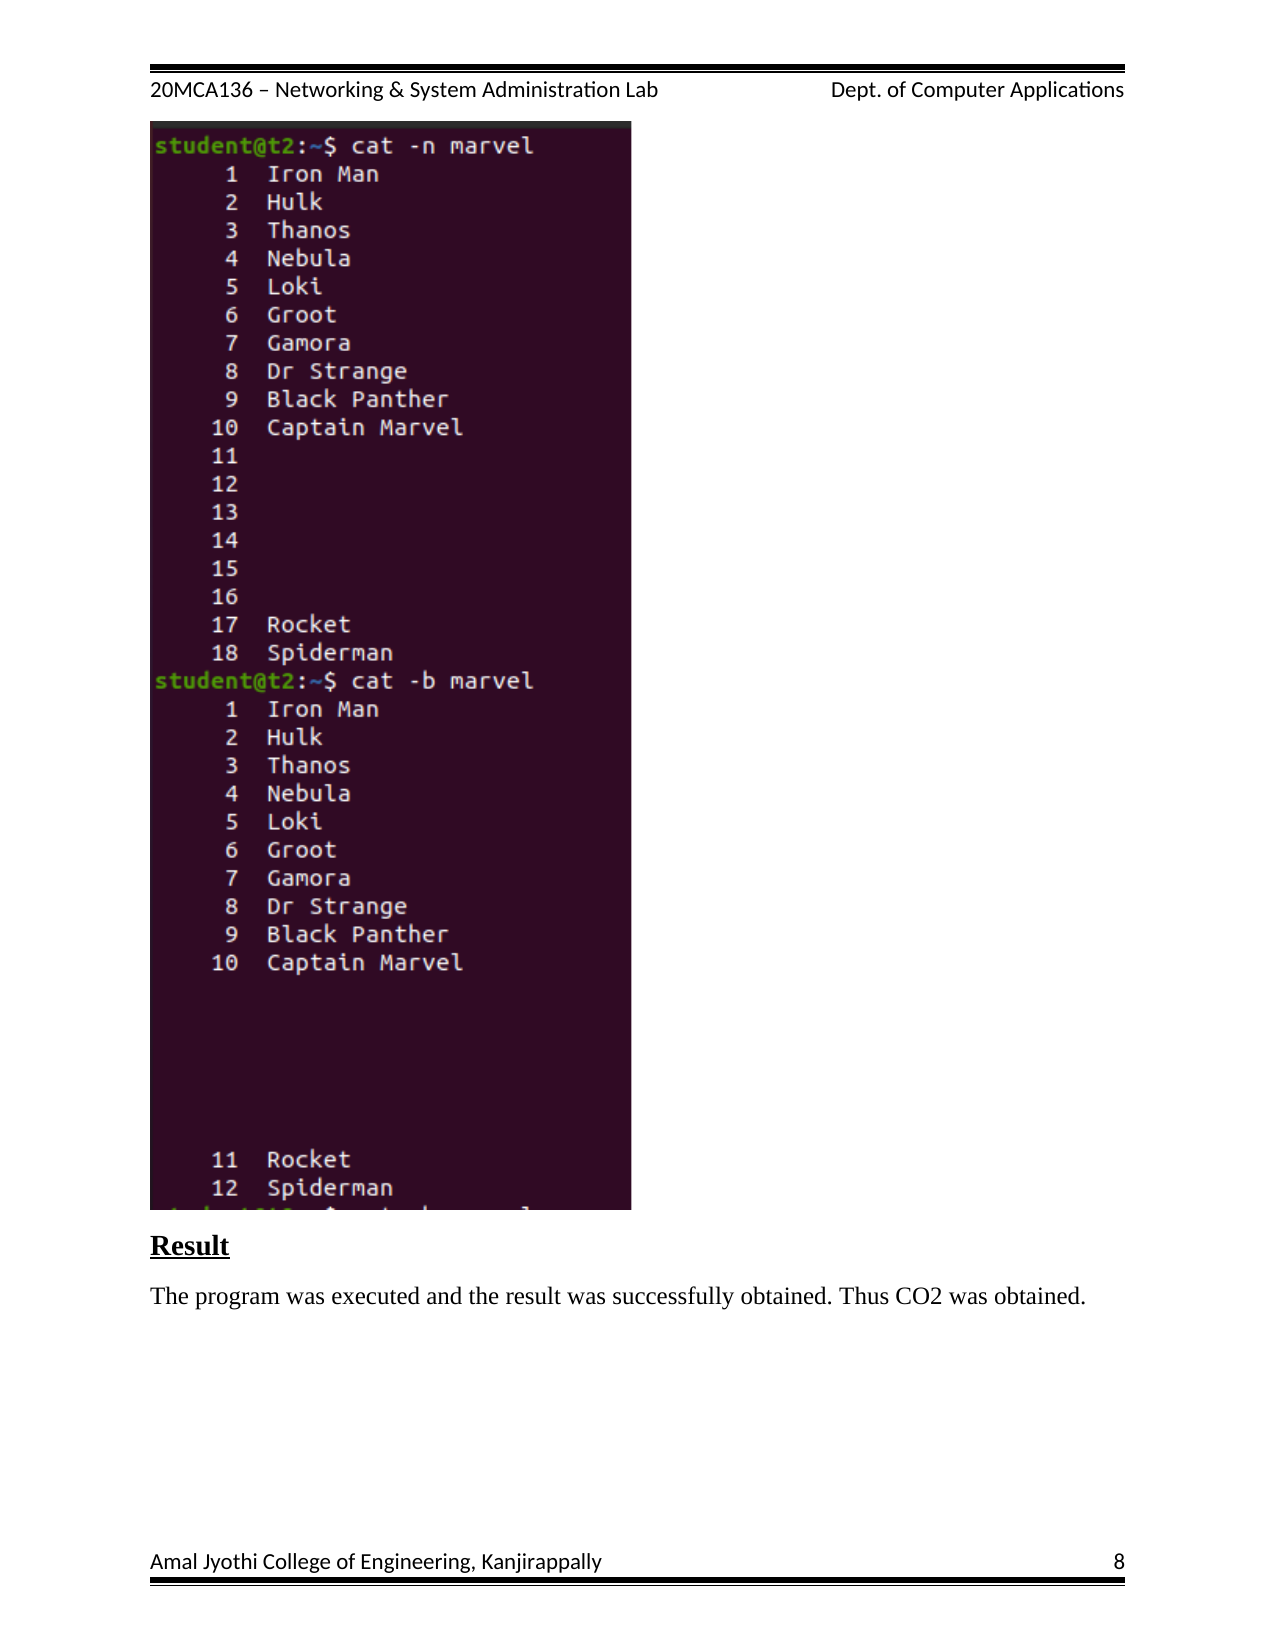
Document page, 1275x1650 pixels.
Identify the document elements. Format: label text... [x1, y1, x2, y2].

text The program was executed and the result was successfully obtained. Thus CO2 was obtained. [150, 1281, 1125, 1310]
text Result [150, 1228, 1125, 1262]
picture [150, 121, 632, 1210]
